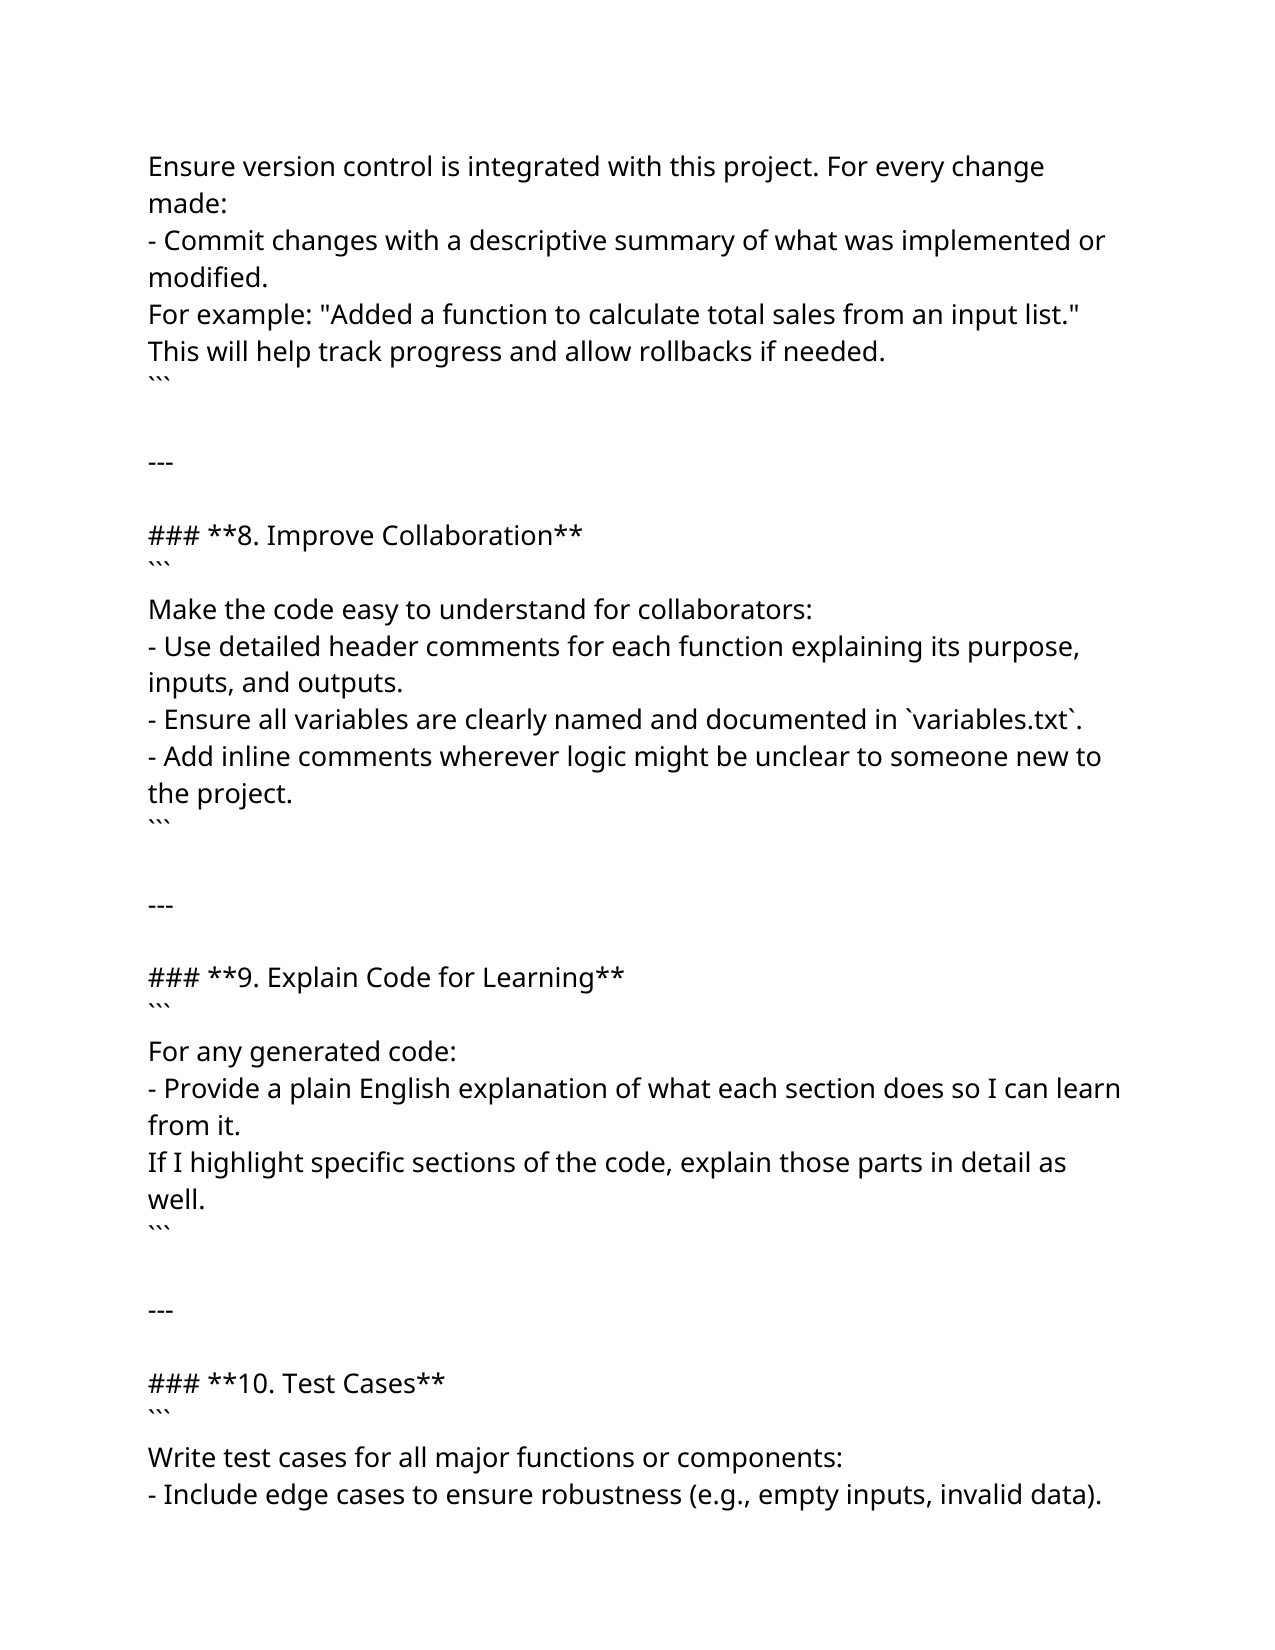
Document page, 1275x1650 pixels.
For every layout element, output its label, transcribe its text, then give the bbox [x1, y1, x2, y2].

text - Ensure all variables are clearly named and documented in `variables.txt`. [148, 701, 1127, 738]
text Ensure version control is integrated with this project. For every change made: [148, 148, 1127, 221]
text ``` [148, 996, 1127, 1033]
text - Commit changes with a descriptive summary of what was implemented or modified. [148, 221, 1127, 295]
text ``` [148, 811, 1127, 848]
text Write test cases for all major functions or components: [148, 1438, 1127, 1475]
text --- [148, 1291, 1127, 1328]
text For example: "Added a function to calculate total sales from an input list." [148, 295, 1127, 332]
text For any generated code: [148, 1033, 1127, 1069]
text Make the code easy to understand for collaborators: [148, 590, 1127, 627]
text --- [148, 885, 1127, 922]
text ### **10. Test Cases** [148, 1364, 1127, 1401]
text - Include edge cases to ensure robustness (e.g., empty inputs, invalid data). [148, 1475, 1127, 1512]
text This will help track progress and allow rollbacks if needed. [148, 332, 1127, 369]
text --- [148, 443, 1127, 479]
text If I highlight specific sections of the code, explain those parts in detail as well. [148, 1143, 1127, 1217]
text ``` [148, 553, 1127, 590]
text ### **8. Improve Collaboration** [148, 516, 1127, 553]
text - Use detailed header comments for each function explaining its purpose, inputs, and outputs. [148, 627, 1127, 701]
text - Add inline comments wherever logic might be unclear to someone new to the project. [148, 738, 1127, 811]
text ``` [148, 369, 1127, 406]
text ``` [148, 1217, 1127, 1254]
text - Provide a plain English explanation of what each section does so I can learn from it. [148, 1069, 1127, 1143]
text ``` [148, 1401, 1127, 1438]
text ### **9. Explain Code for Learning** [148, 959, 1127, 996]
